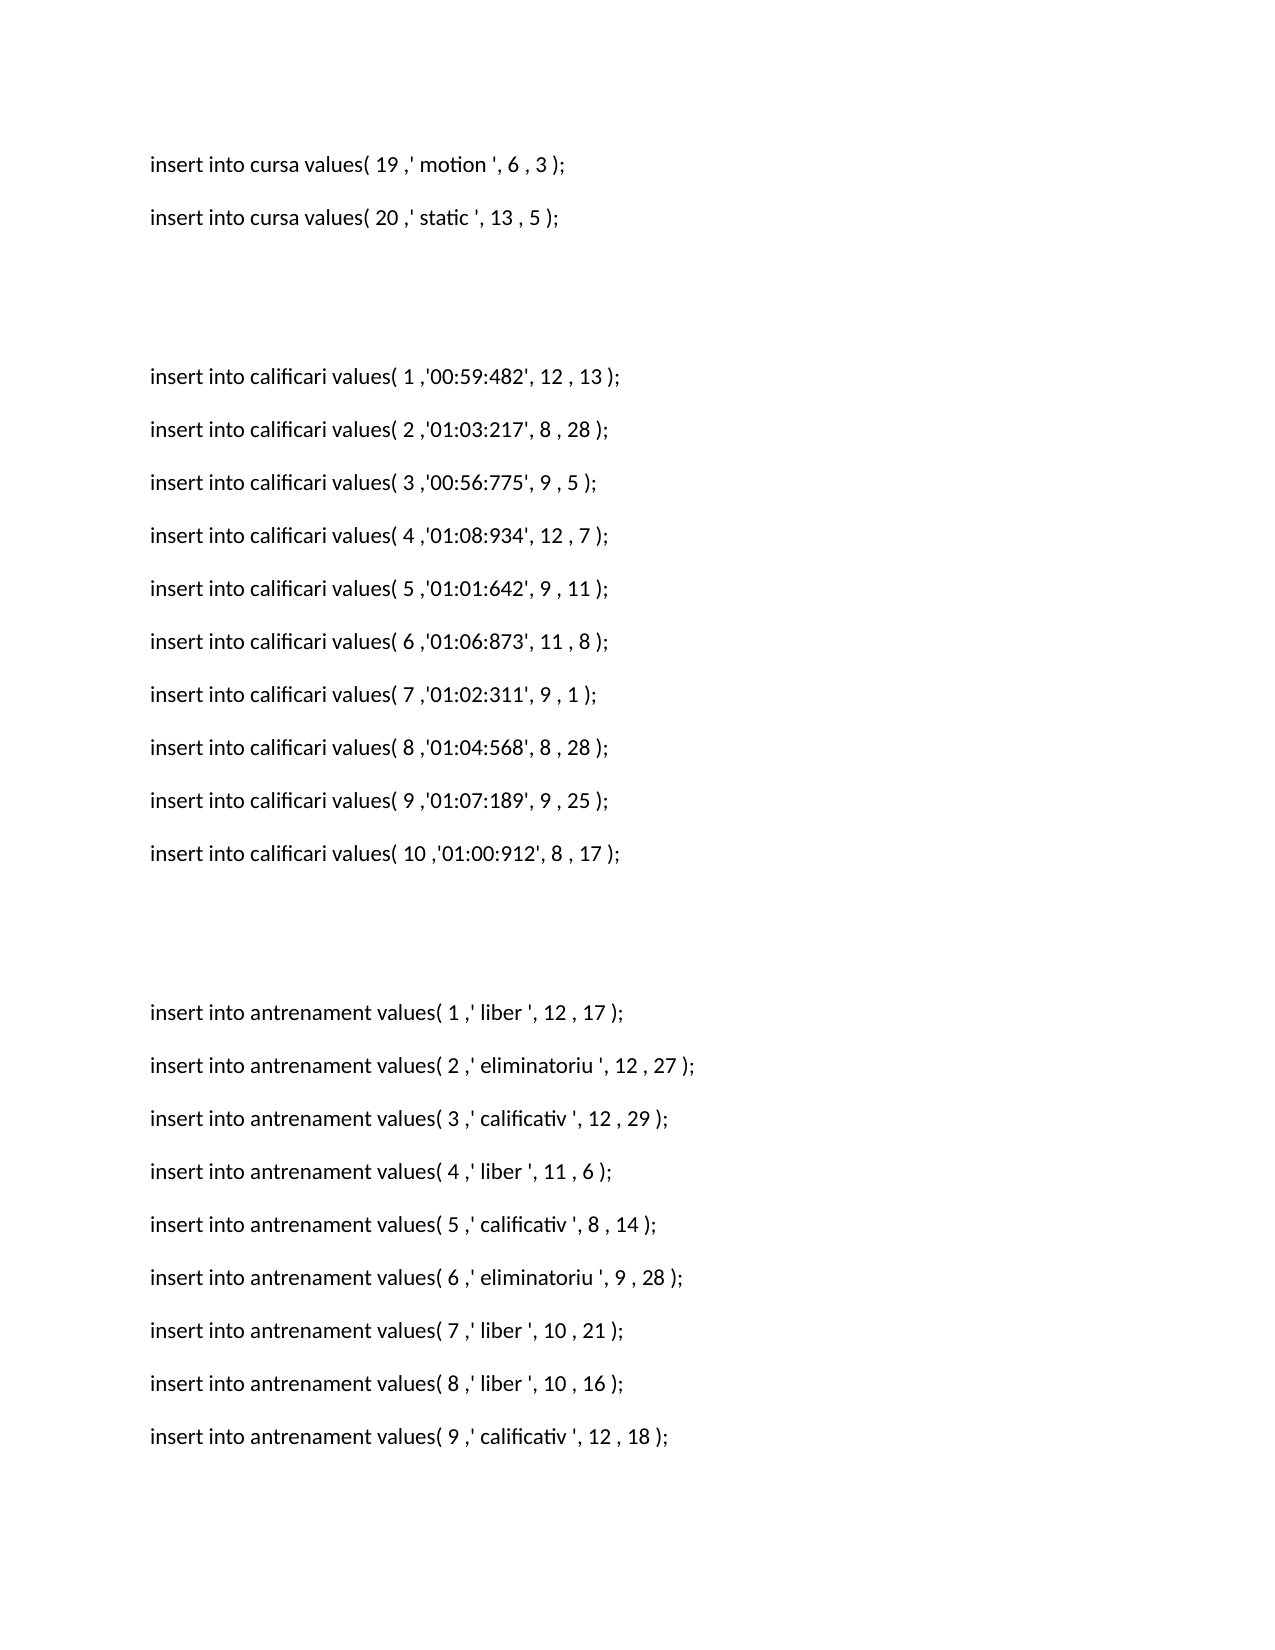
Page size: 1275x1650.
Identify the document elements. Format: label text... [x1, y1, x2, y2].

text insert into calificari values( 9 ,'01:07:189', 9 , 25 ); [150, 786, 1125, 814]
text insert into antrenament values( 7 ,' liber ', 10 , 21 ); [150, 1316, 1125, 1344]
text insert into antrenament values( 4 ,' liber ', 11 , 6 ); [150, 1157, 1125, 1185]
text insert into cursa values( 19 ,' motion ', 6 , 3 ); [150, 150, 1125, 178]
text insert into antrenament values( 5 ,' calificativ ', 8 , 14 ); [150, 1210, 1125, 1238]
text insert into antrenament values( 1 ,' liber ', 12 , 17 ); [150, 998, 1125, 1026]
text insert into calificari values( 10 ,'01:00:912', 8 , 17 ); [150, 839, 1125, 867]
text insert into cursa values( 20 ,' static ', 13 , 5 ); [150, 203, 1125, 231]
text insert into calificari values( 5 ,'01:01:642', 9 , 11 ); [150, 574, 1125, 602]
text insert into calificari values( 1 ,'00:59:482', 12 , 13 ); [150, 362, 1125, 390]
text insert into antrenament values( 3 ,' calificativ ', 12 , 29 ); [150, 1104, 1125, 1132]
text insert into antrenament values( 8 ,' liber ', 10 , 16 ); [150, 1369, 1125, 1397]
text insert into calificari values( 2 ,'01:03:217', 8 , 28 ); [150, 415, 1125, 443]
text insert into calificari values( 8 ,'01:04:568', 8 , 28 ); [150, 733, 1125, 761]
text insert into calificari values( 4 ,'01:08:934', 12 , 7 ); [150, 521, 1125, 549]
text insert into calificari values( 3 ,'00:56:775', 9 , 5 ); [150, 468, 1125, 496]
text insert into antrenament values( 2 ,' eliminatoriu ', 12 , 27 ); [150, 1051, 1125, 1079]
text insert into antrenament values( 9 ,' calificativ ', 12 , 18 ); [150, 1422, 1125, 1451]
text insert into antrenament values( 6 ,' eliminatoriu ', 9 , 28 ); [150, 1263, 1125, 1291]
text insert into calificari values( 7 ,'01:02:311', 9 , 1 ); [150, 680, 1125, 708]
text insert into calificari values( 6 ,'01:06:873', 11 , 8 ); [150, 627, 1125, 655]
